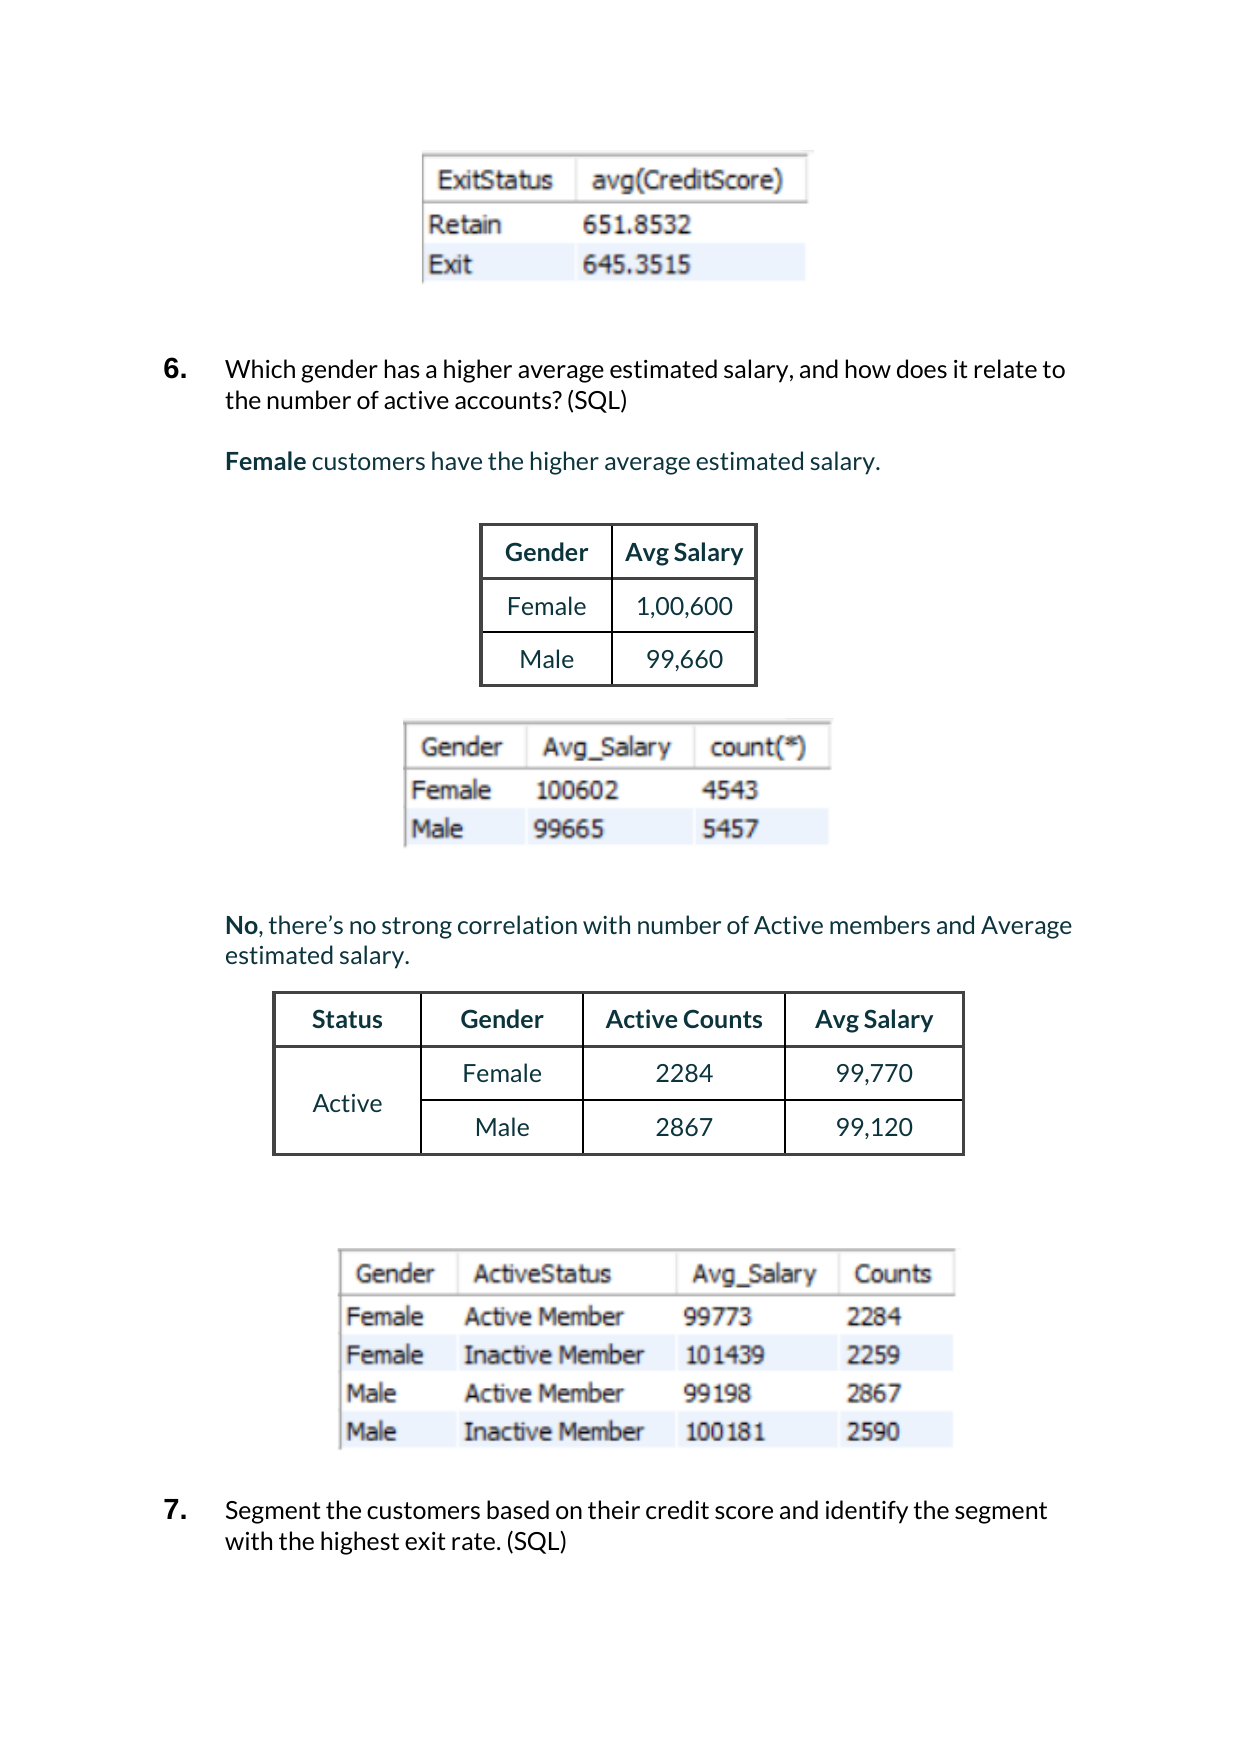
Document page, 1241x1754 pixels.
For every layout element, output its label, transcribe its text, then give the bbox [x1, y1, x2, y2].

picture [337, 1248, 961, 1461]
table_cell Active [276, 1048, 420, 1152]
picture [403, 718, 834, 852]
table_cell 99,120 [786, 1101, 962, 1152]
table_cell Male [483, 633, 611, 684]
text No, there’s no strong correlation with number of Active members and Average estimated salary. [150, 910, 1087, 970]
table_cell Male [422, 1101, 582, 1152]
table_header Avg Salary [786, 994, 962, 1044]
table_header Gender [422, 994, 582, 1044]
table_cell Female [422, 1048, 582, 1098]
table_cell 2867 [584, 1101, 784, 1152]
table_cell 99,770 [786, 1048, 962, 1098]
text Female customers have the higher average estimated salary. [225, 446, 1087, 502]
table_cell 2284 [584, 1048, 784, 1098]
picture [421, 150, 814, 294]
list Segment the customers based on their credit score and identify the segment with the highest exit rate. (SQL) [187, 1492, 1087, 1556]
table_cell 1,00,600 [613, 580, 754, 631]
table_header Status [276, 994, 420, 1044]
table_header Avg Salary [613, 526, 754, 577]
table_header Active Counts [584, 994, 784, 1044]
list Which gender has a higher average estimated salary, and how does it relate to the number of active accounts? (SQL) [187, 351, 1087, 415]
table_cell 99,660 [613, 633, 754, 684]
table_header Gender [483, 526, 611, 577]
table_cell Female [483, 580, 611, 631]
